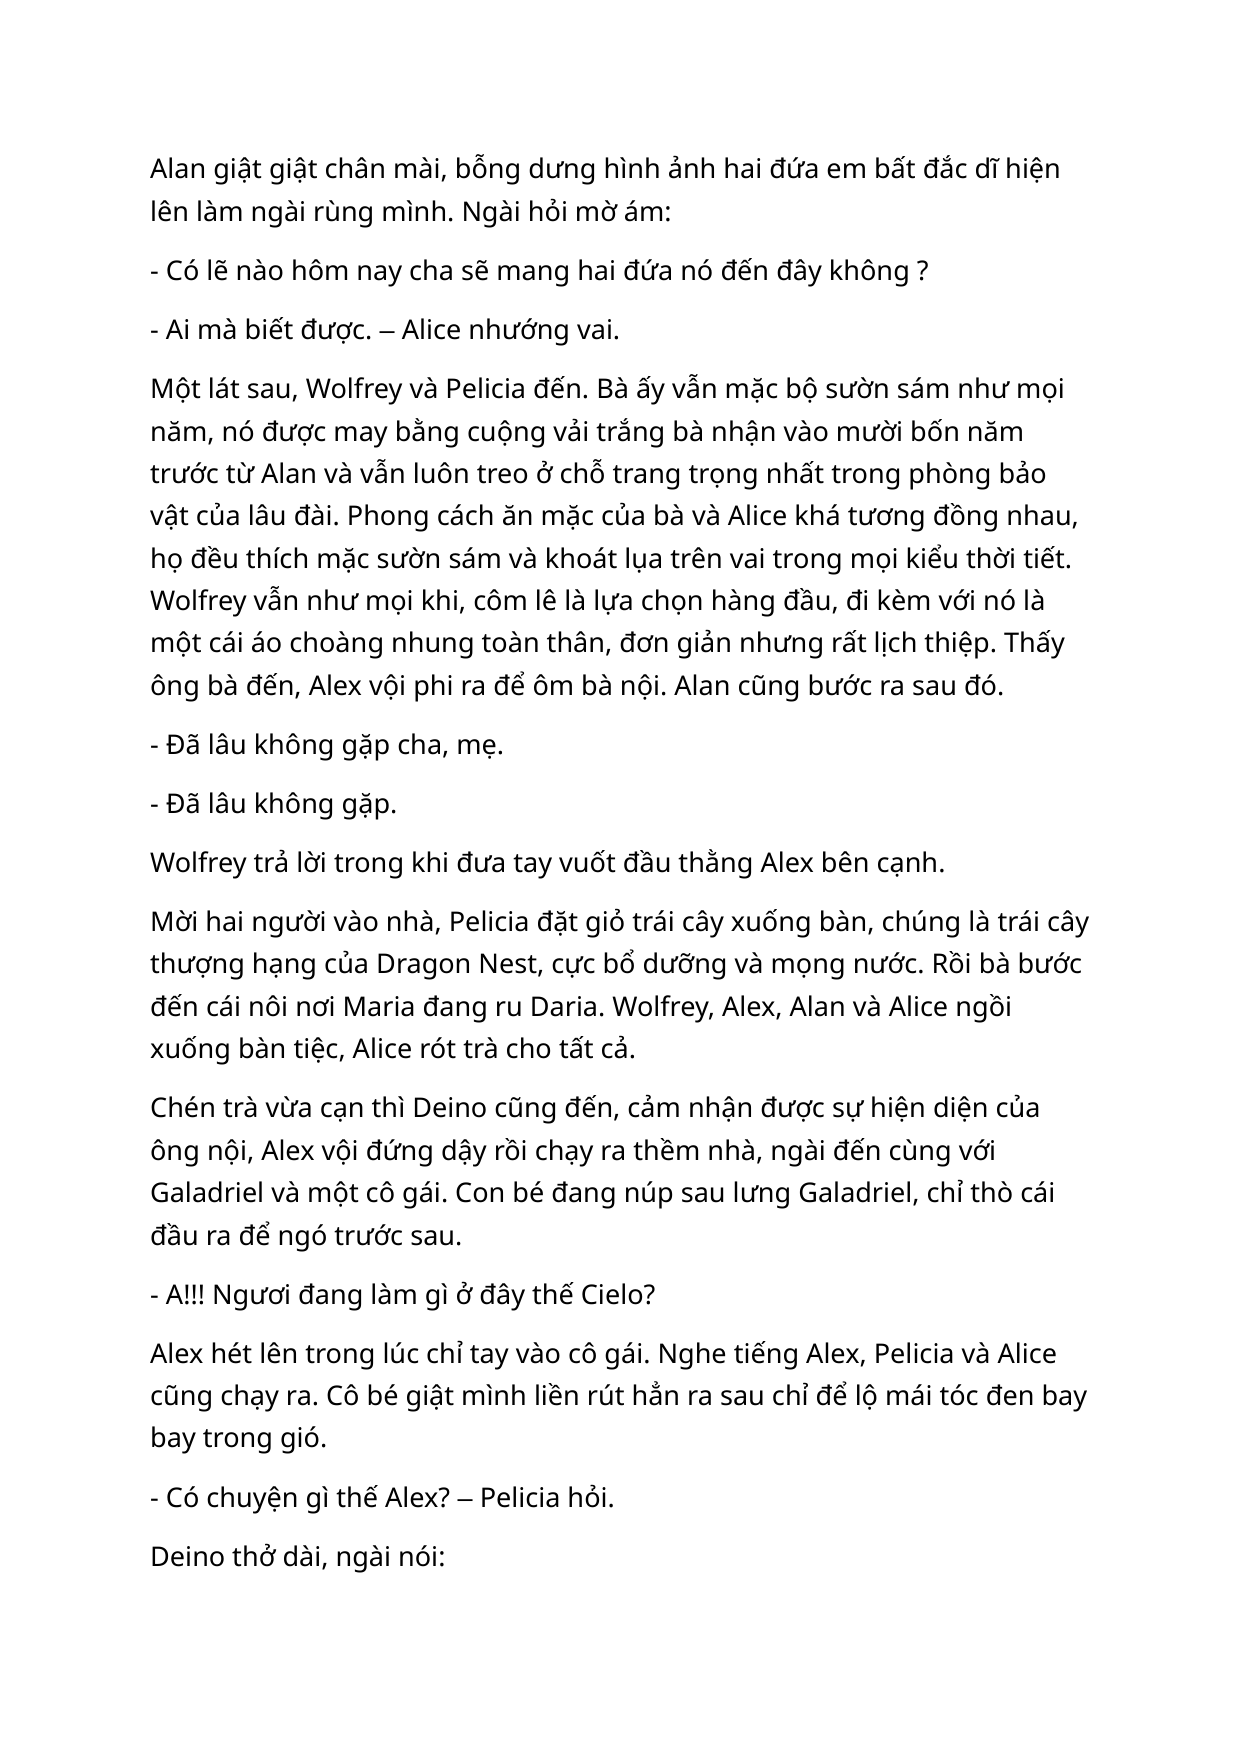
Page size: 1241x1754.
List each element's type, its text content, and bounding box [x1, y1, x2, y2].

text - Có chuyện gì thế Alex? – Pelicia hỏi. [150, 1478, 1090, 1515]
text Alex hét lên trong lúc chỉ tay vào cô gái. Nghe tiếng Alex, Pelicia và Alice cũng chạy ra. Cô bé giật mình liền rút hẳn ra sau chỉ để lộ mái tóc đen bay bay trong gió. [150, 1334, 1090, 1456]
text Chén trà vừa cạn thì Deino cũng đến, cảm nhận được sự hiện diện của ông nội, Alex vội đứng dậy rồi chạy ra thềm nhà, ngài đến cùng với Galadriel và một cô gái. Con bé đang núp sau lưng Galadriel, chỉ thò cái đầu ra để ngó trước sau. [150, 1089, 1090, 1253]
text - Đã lâu không gặp cha, mẹ. [150, 725, 1090, 762]
text Deino thở dài, ngài nói: [150, 1537, 1090, 1574]
text Wolfrey trả lời trong khi đưa tay vuốt đầu thằng Alex bên cạnh. [150, 843, 1090, 880]
text - Ai mà biết được. – Alice nhướng vai. [150, 311, 1090, 347]
text Mời hai người vào nhà, Pelicia đặt giỏ trái cây xuống bàn, chúng là trái cây thượng hạng của Dragon Nest, cực bổ dưỡng và mọng nước. Rồi bà bước đến cái nôi nơi Maria đang ru Daria. Wolfrey, Alex, Alan và Alice ngồi xuống bàn tiệc, Alice rót trà cho tất cả. [150, 903, 1090, 1067]
text Một lát sau, Wolfrey và Pelicia đến. Bà ấy vẫn mặc bộ sườn sám như mọi năm, nó được may bằng cuộng vải trắng bà nhận vào mười bốn năm trước từ Alan và vẫn luôn treo ở chỗ trang trọng nhất trong phòng bảo vật của lâu đài. Phong cách ăn mặc của bà và Alice khá tương đồng nhau, họ đều thích mặc sườn sám và khoát lụa trên vai trong mọi kiểu thời tiết. Wolfrey vẫn như mọi khi, côm lê là lựa chọn hàng đầu, đi kèm với nó là một cái áo choàng nhung toàn thân, đơn giản nhưng rất lịch thiệp. Thấy ông bà đến, Alex vội phi ra để ôm bà nội. Alan cũng bước ra sau đó. [150, 369, 1090, 703]
text Alan giật giật chân mài, bỗng dưng hình ảnh hai đứa em bất đắc dĩ hiện lên làm ngài rùng mình. Ngài hỏi mờ ám: [150, 150, 1090, 229]
text - A!!! Ngươi đang làm gì ở đây thế Cielo? [150, 1275, 1090, 1312]
text - Đã lâu không gặp. [150, 784, 1090, 821]
text - Có lẽ nào hôm nay cha sẽ mang hai đứa nó đến đây không ? [150, 251, 1090, 288]
